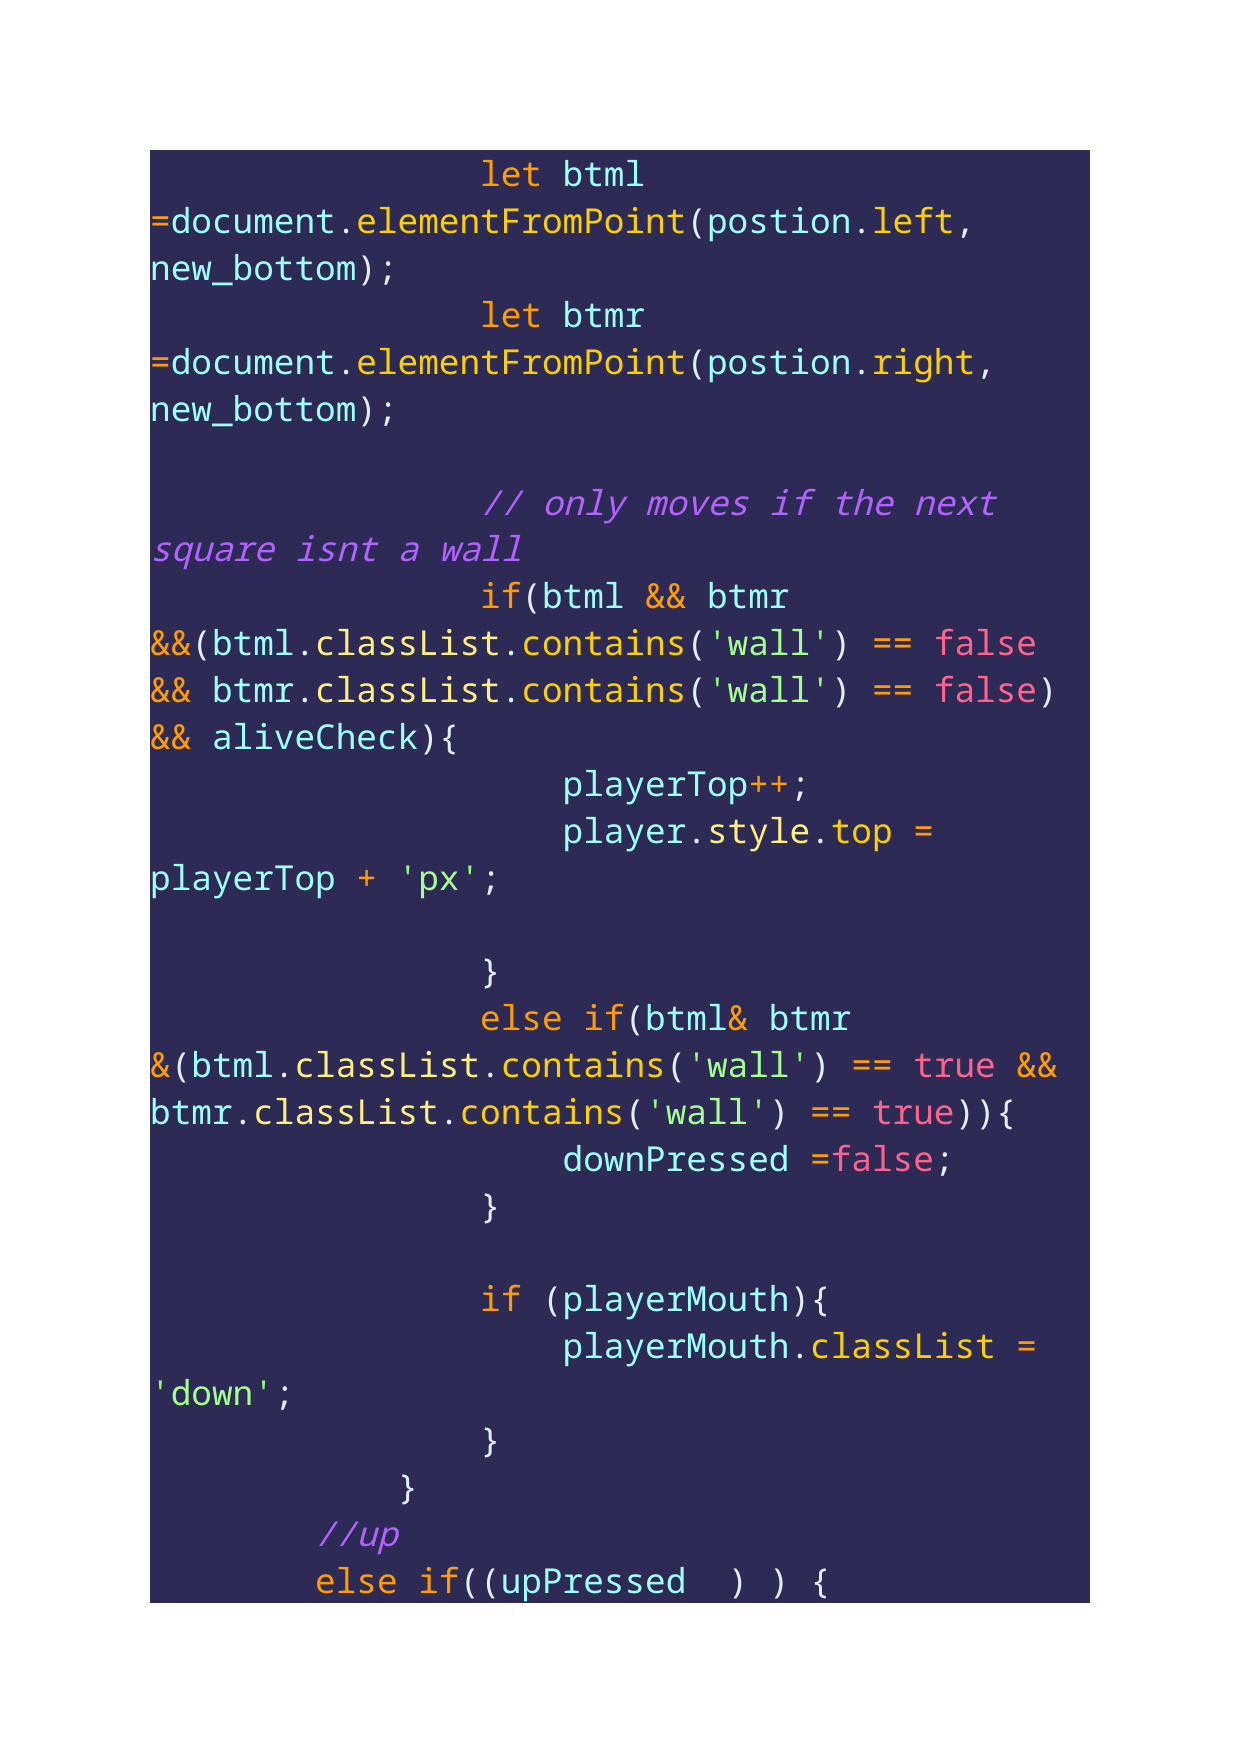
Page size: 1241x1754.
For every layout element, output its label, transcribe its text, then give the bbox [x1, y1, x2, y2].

text downPressed =false; [150, 1134, 1090, 1181]
text } [150, 947, 1090, 994]
text if(btml && btmr &&(btml.classList.contains('wall') == false && btmr.classList.contains('wall') == false) && aliveCheck){ [150, 572, 1090, 759]
text else if((upPressed ) ) { [150, 1556, 1090, 1603]
text playerTop++; [150, 759, 1090, 806]
text if (playerMouth){ [150, 1275, 1090, 1322]
text playerMouth.classList = 'down'; [150, 1322, 1090, 1416]
text let btmr =document.elementFromPoint(postion.right, new_bottom); [150, 291, 1090, 431]
text let btml =document.elementFromPoint(postion.left, new_bottom); [150, 150, 1090, 291]
text player.style.top = playerTop + 'px'; [150, 806, 1090, 900]
text } [150, 1181, 1090, 1228]
text // only moves if the next square isnt a wall [150, 478, 1090, 572]
text else if(btml& btmr &(btml.classList.contains('wall') == true && btmr.classList.contains('wall') == true)){ [150, 994, 1090, 1134]
text //up [150, 1509, 1090, 1556]
text } [150, 1462, 1090, 1509]
text } [150, 1416, 1090, 1462]
